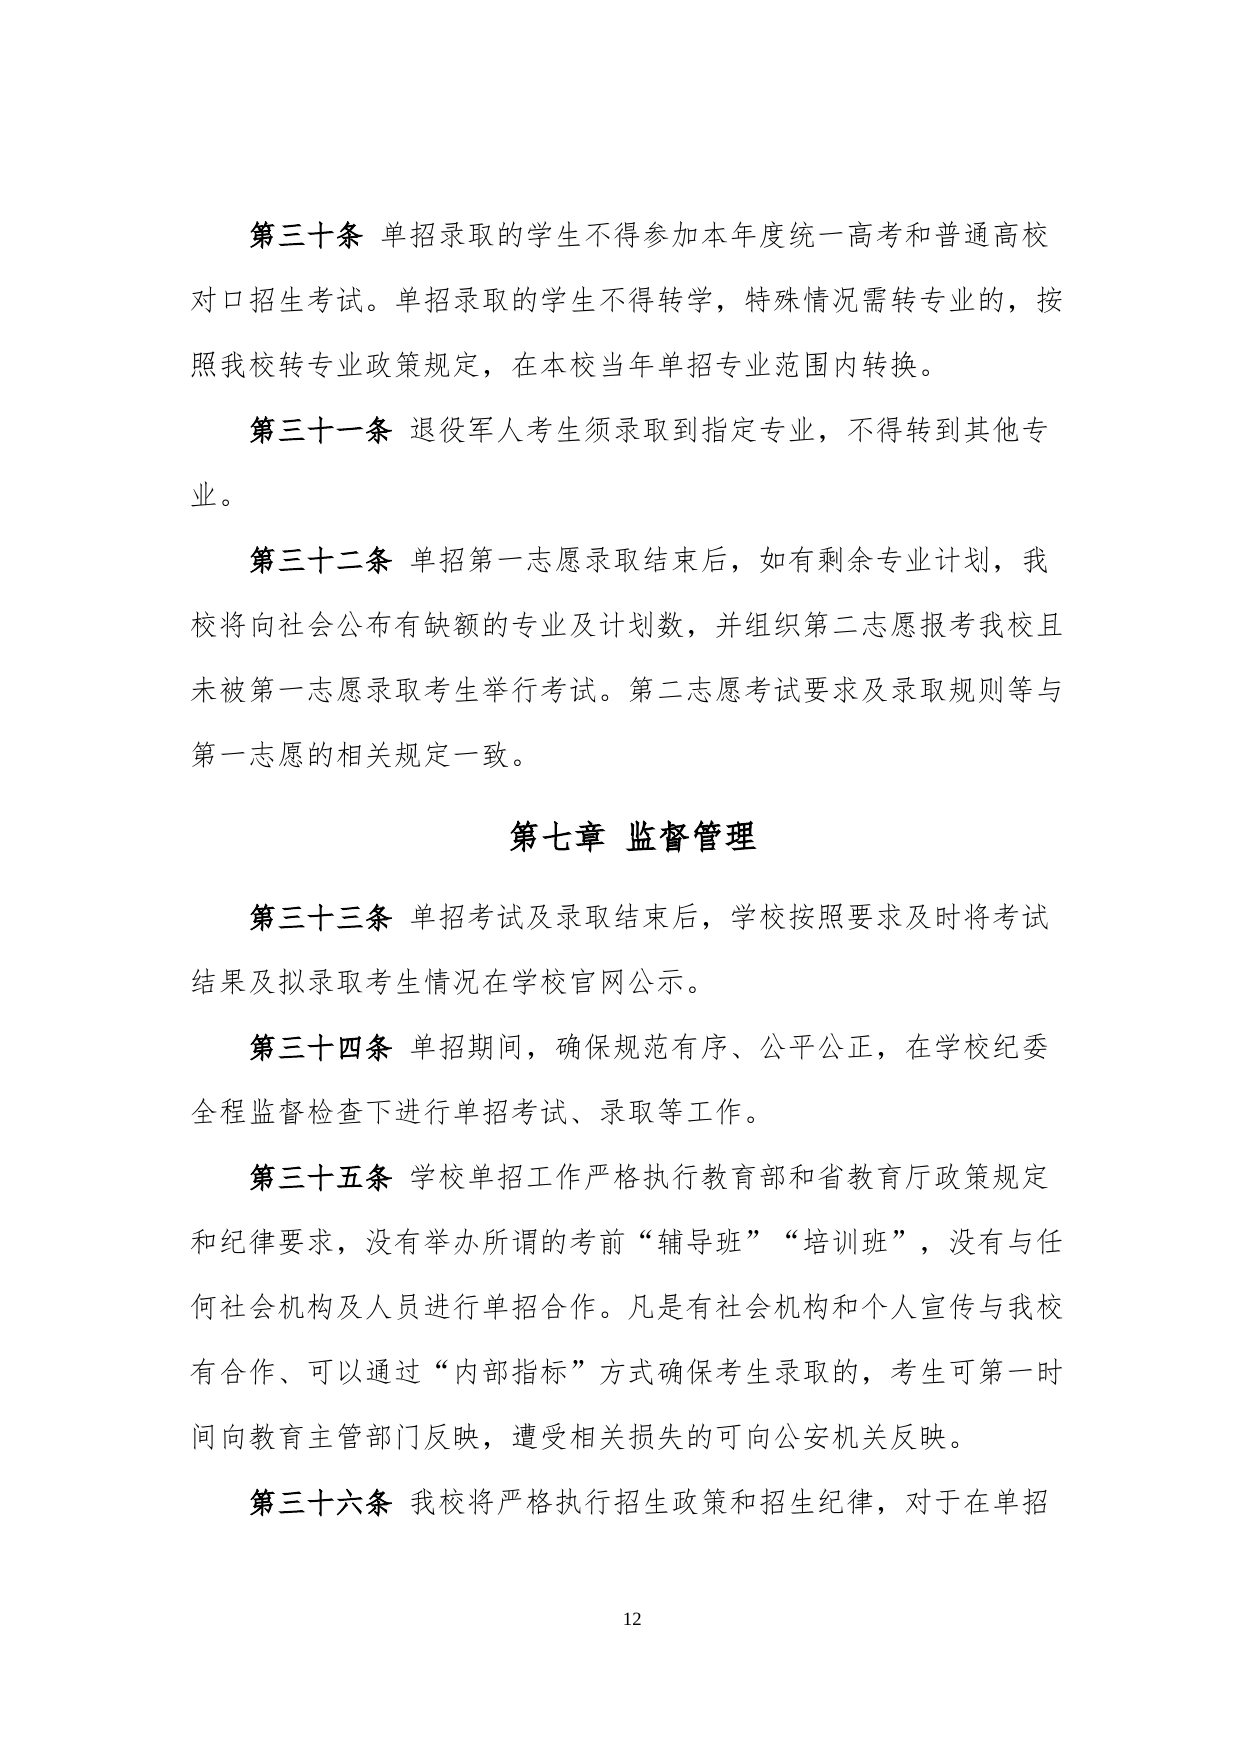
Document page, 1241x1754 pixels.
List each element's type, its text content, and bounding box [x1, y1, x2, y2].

list 第三十二条 单招第一志愿录取结束后，如有剩余专业计划，我校将向社会公布有缺额的专业及计划数，并组织第二志愿报考我校且未被第一志愿录取考生举行考试。第二志愿考试要求及录取规则等与第一志愿的相关规定一致。 [189, 525, 1075, 785]
list 第三十四条 单招期间，确保规范有序、公平公正，在学校纪委全程监督检查下进行单招考试、录取等工作。 [189, 1013, 1075, 1143]
list 第三十三条 单招考试及录取结束后，学校按照要求及时将考试结果及拟录取考生情况在学校官网公示。 [189, 883, 1075, 1013]
list 第三十一条 退役军人考生须录取到指定专业，不得转到其他专业。 [189, 395, 1075, 525]
list 第三十条 单招录取的学生不得参加本年度统一高考和普通高校对口招生考试。单招录取的学生不得转学，特殊情况需转专业的，按照我校转专业政策规定，在本校当年单招专业范围内转换。 [189, 200, 1075, 395]
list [189, 1468, 1075, 1533]
list 第七章 监督管理 [189, 802, 1075, 867]
list 第三十五条 学校单招工作严格执行教育部和省教育厅政策规定和纪律要求，没有举办所谓的考前“辅导班”“培训班”，没有与任何社会机构及人员进行单招合作。凡是有社会机构和个人宣传与我校有合作、可以通过“内部指标”方式确保考生录取的，考生可第一时间向教育主管部门反映，遭受相关损失的可向公安机关反映。 [189, 1143, 1075, 1468]
